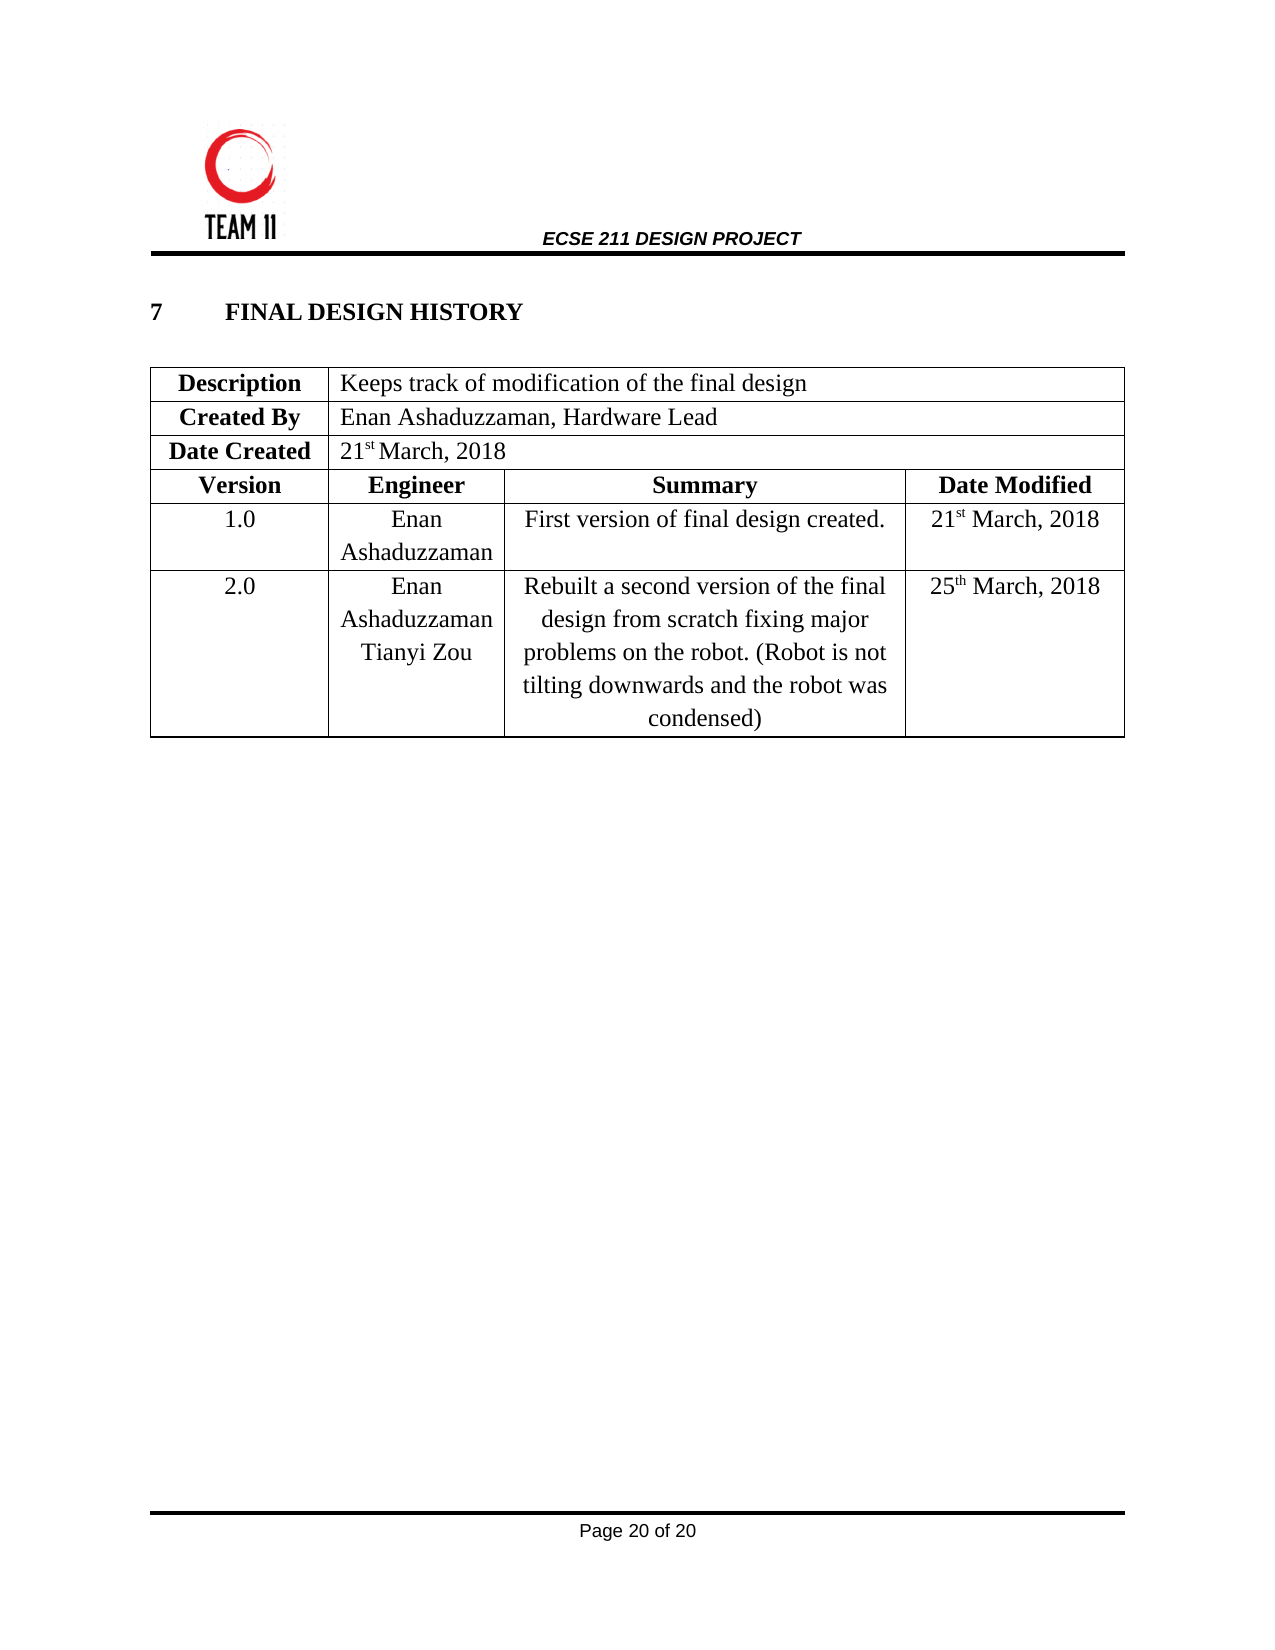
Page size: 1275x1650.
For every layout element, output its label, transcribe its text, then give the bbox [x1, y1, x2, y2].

table_header Keeps track of modification of the final design [329, 368, 1124, 401]
table_cell 2.0 [151, 571, 328, 736]
table_cell First version of final design created. [505, 504, 905, 570]
table_cell 21st March, 2018 [906, 504, 1124, 570]
table_cell Date Created [151, 436, 328, 469]
table_cell Engineer [329, 470, 504, 503]
picture [197, 120, 286, 245]
table_cell Created By [151, 402, 328, 435]
table_cell 1.0 [151, 504, 328, 570]
table_header Description [151, 368, 328, 401]
subtitle 7 Final Design History [150, 297, 1125, 326]
table_cell Date Modified [906, 470, 1124, 503]
table_cell Enan Ashaduzzaman [329, 504, 504, 570]
table_cell Summary [505, 470, 905, 503]
table_cell Enan Ashaduzzaman, Hardware Lead [329, 402, 1124, 435]
table_cell 25th March, 2018 [906, 571, 1124, 736]
table_cell Rebuilt a second version of the final design from scratch fixing major problems on the robot. (Robot is not tilting downwards and the robot was condensed) [505, 571, 905, 736]
table_cell Enan Ashaduzzaman Tianyi Zou [329, 571, 504, 736]
table_cell 21st March, 2018 [329, 436, 1124, 469]
table_cell Version [151, 470, 328, 503]
